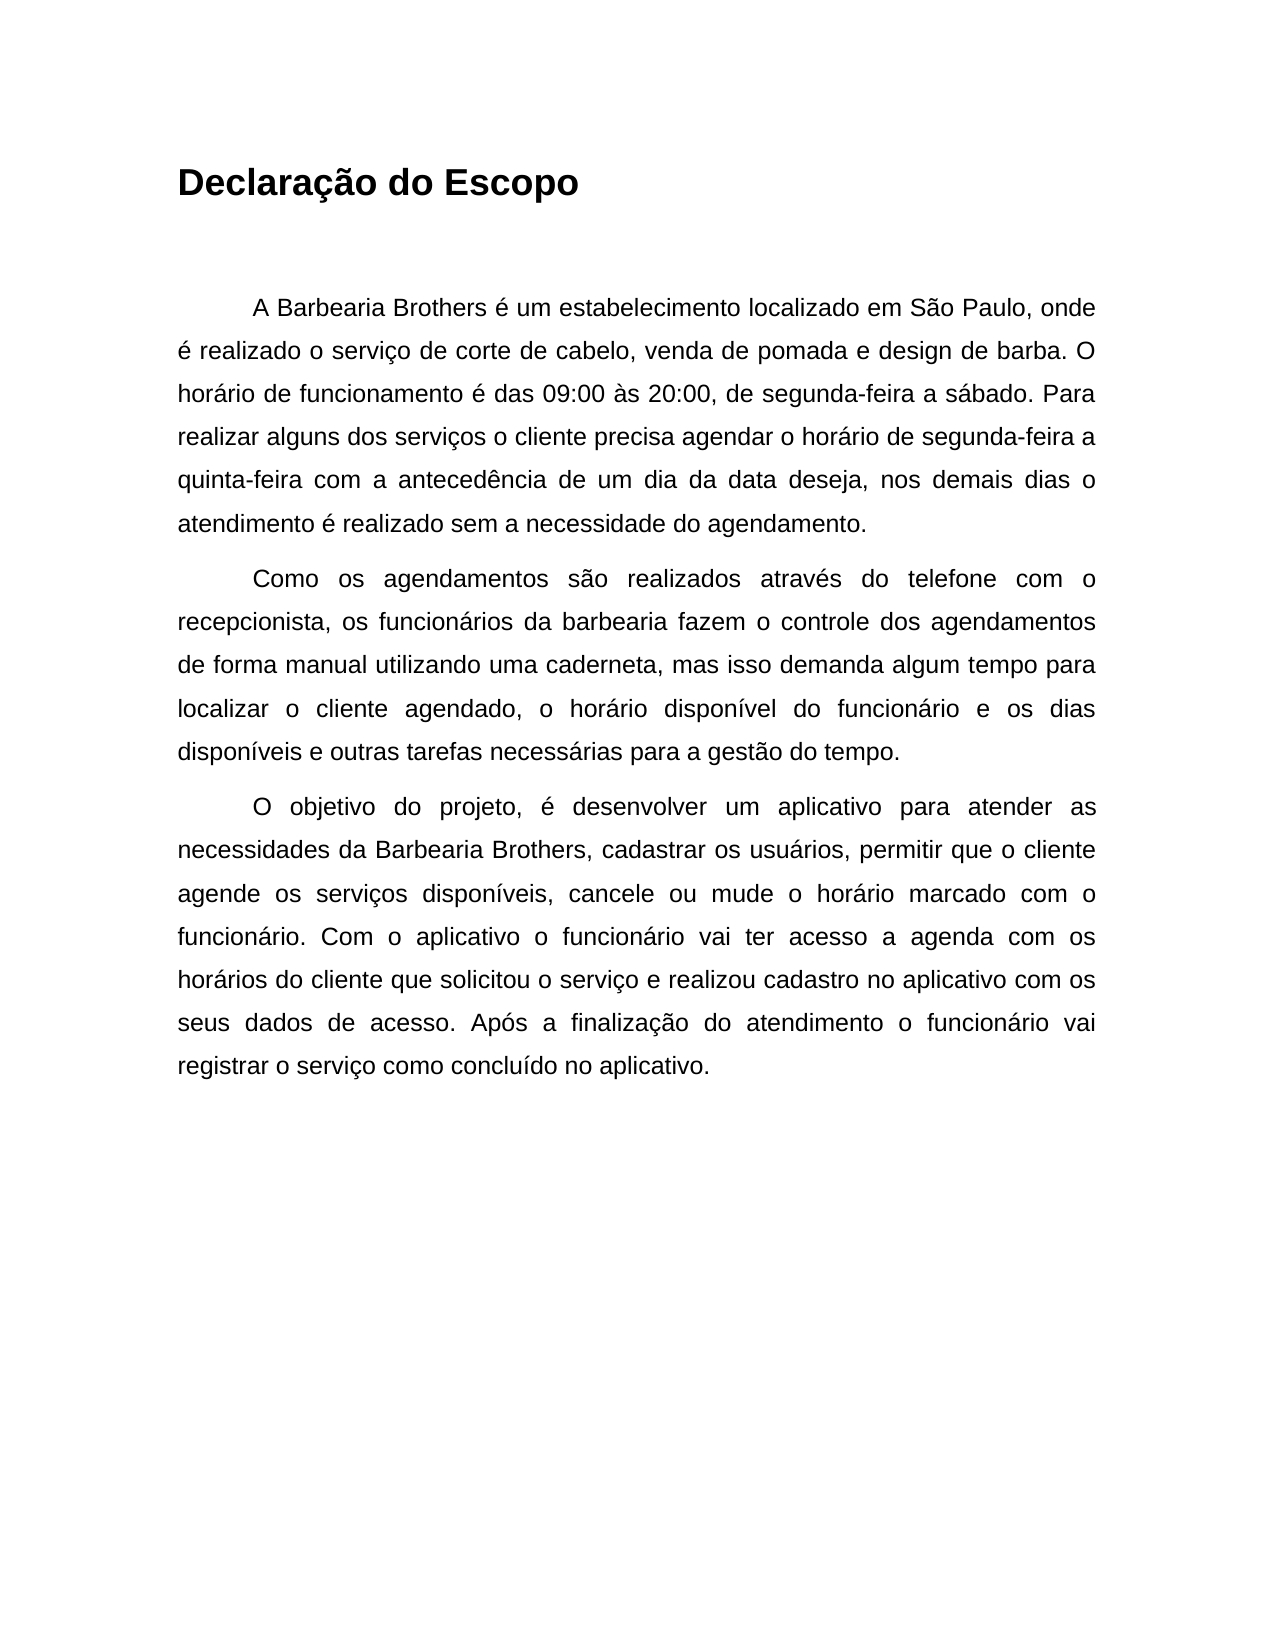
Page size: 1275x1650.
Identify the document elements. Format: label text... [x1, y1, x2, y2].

text O objetivo do projeto, é desenvolver um aplicativo para atender as necessidades da Barbearia Brothers, cadastrar os usuários, permitir que o cliente agende os serviços disponíveis, cancele ou mude o horário marcado com o funcionário. Com o aplicativo o funcionário vai ter acesso a agenda com os horários do cliente que solicitou o serviço e realizou cadastro no aplicativo com os seus dados de acesso. Após a finalização do atendimento o funcionário vai registrar o serviço como concluído no aplicativo. [177, 792, 1098, 1080]
text Declaração do Escopo [177, 160, 1098, 203]
text Como os agendamentos são realizados através do telefone com o recepcionista, os funcionários da barbearia fazem o controle dos agendamentos de forma manual utilizando uma caderneta, mas isso demanda algum tempo para localizar o cliente agendado, o horário disponível do funcionário e os dias disponíveis e outras tarefas necessárias para a gestão do tempo. [177, 564, 1098, 765]
text A Barbearia Brothers é um estabelecimento localizado em São Paulo, onde é realizado o serviço de corte de cabelo, venda de pomada e design de barba. O horário de funcionamento é das 09:00 às 20:00, de segunda-feira a sábado. Para realizar alguns dos serviços o cliente precisa agendar o horário de segunda-feira a quinta-feira com a antecedência de um dia da data deseja, nos demais dias o atendimento é realizado sem a necessidade do agendamento. [177, 293, 1098, 537]
